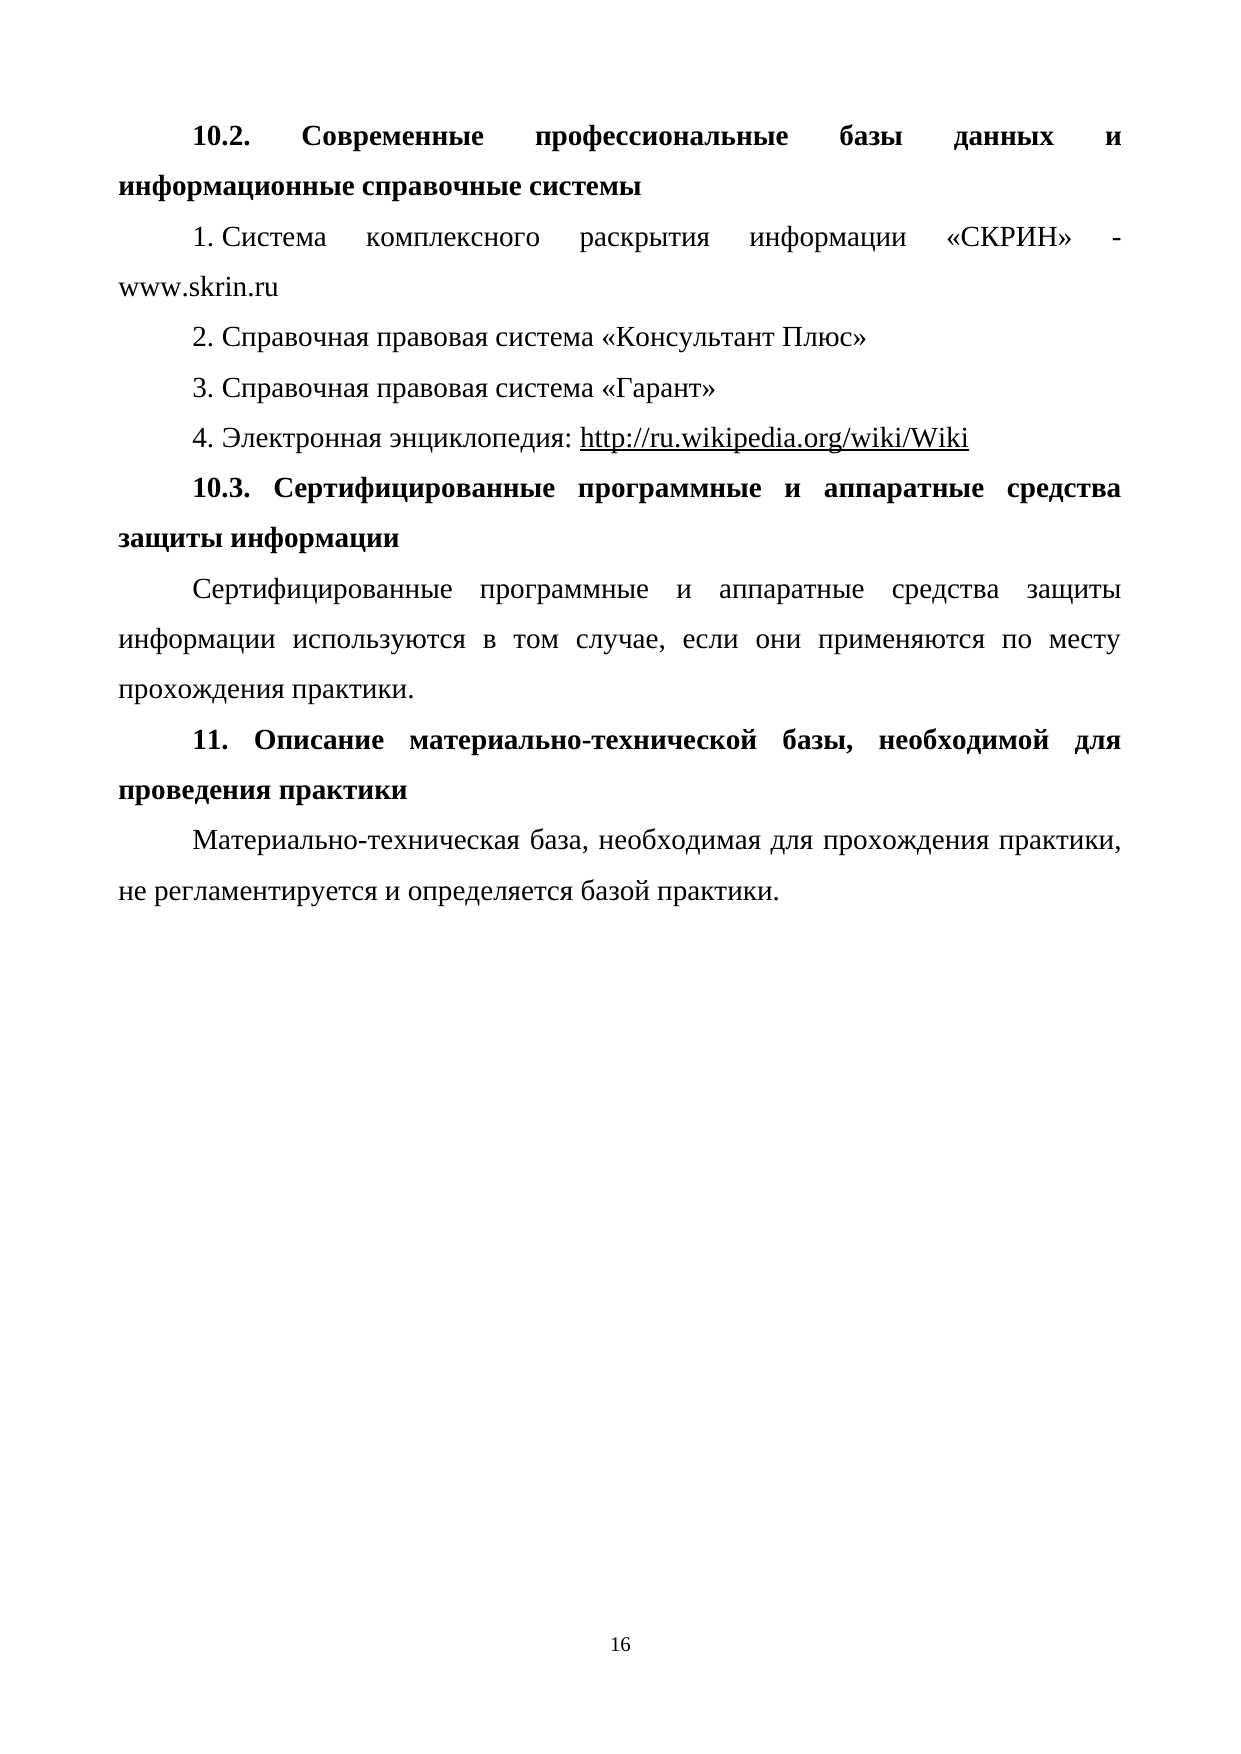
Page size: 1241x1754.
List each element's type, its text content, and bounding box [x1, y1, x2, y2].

subtitle 11. Описание материально-технической базы, необходимой для проведения практики [118, 722, 1122, 806]
list Справочная правовая система «Консультант Плюс» [118, 319, 1122, 353]
text Сертифицированные программные и аппаратные средства защиты информации используются в том случае, если они применяются по месту прохождения практики. [118, 571, 1122, 705]
list Система комплексного раскрытия информации «СКРИН» - www.skrin.ru [118, 219, 1122, 303]
text Материально-техническая база, необходимая для прохождения практики, не регламентируется и определяется базой практики. [118, 822, 1122, 906]
subtitle 10.2. Современные профессиональные базы данных и информационные справочные системы [118, 118, 1122, 202]
subtitle 10.3. Сертифицированные программные и аппаратные средства защиты информации [118, 470, 1122, 554]
list Электронная энциклопедия: http://ru.wikipedia.org/wiki/Wiki [118, 420, 1122, 453]
list Справочная правовая система «Гарант» [118, 370, 1122, 403]
